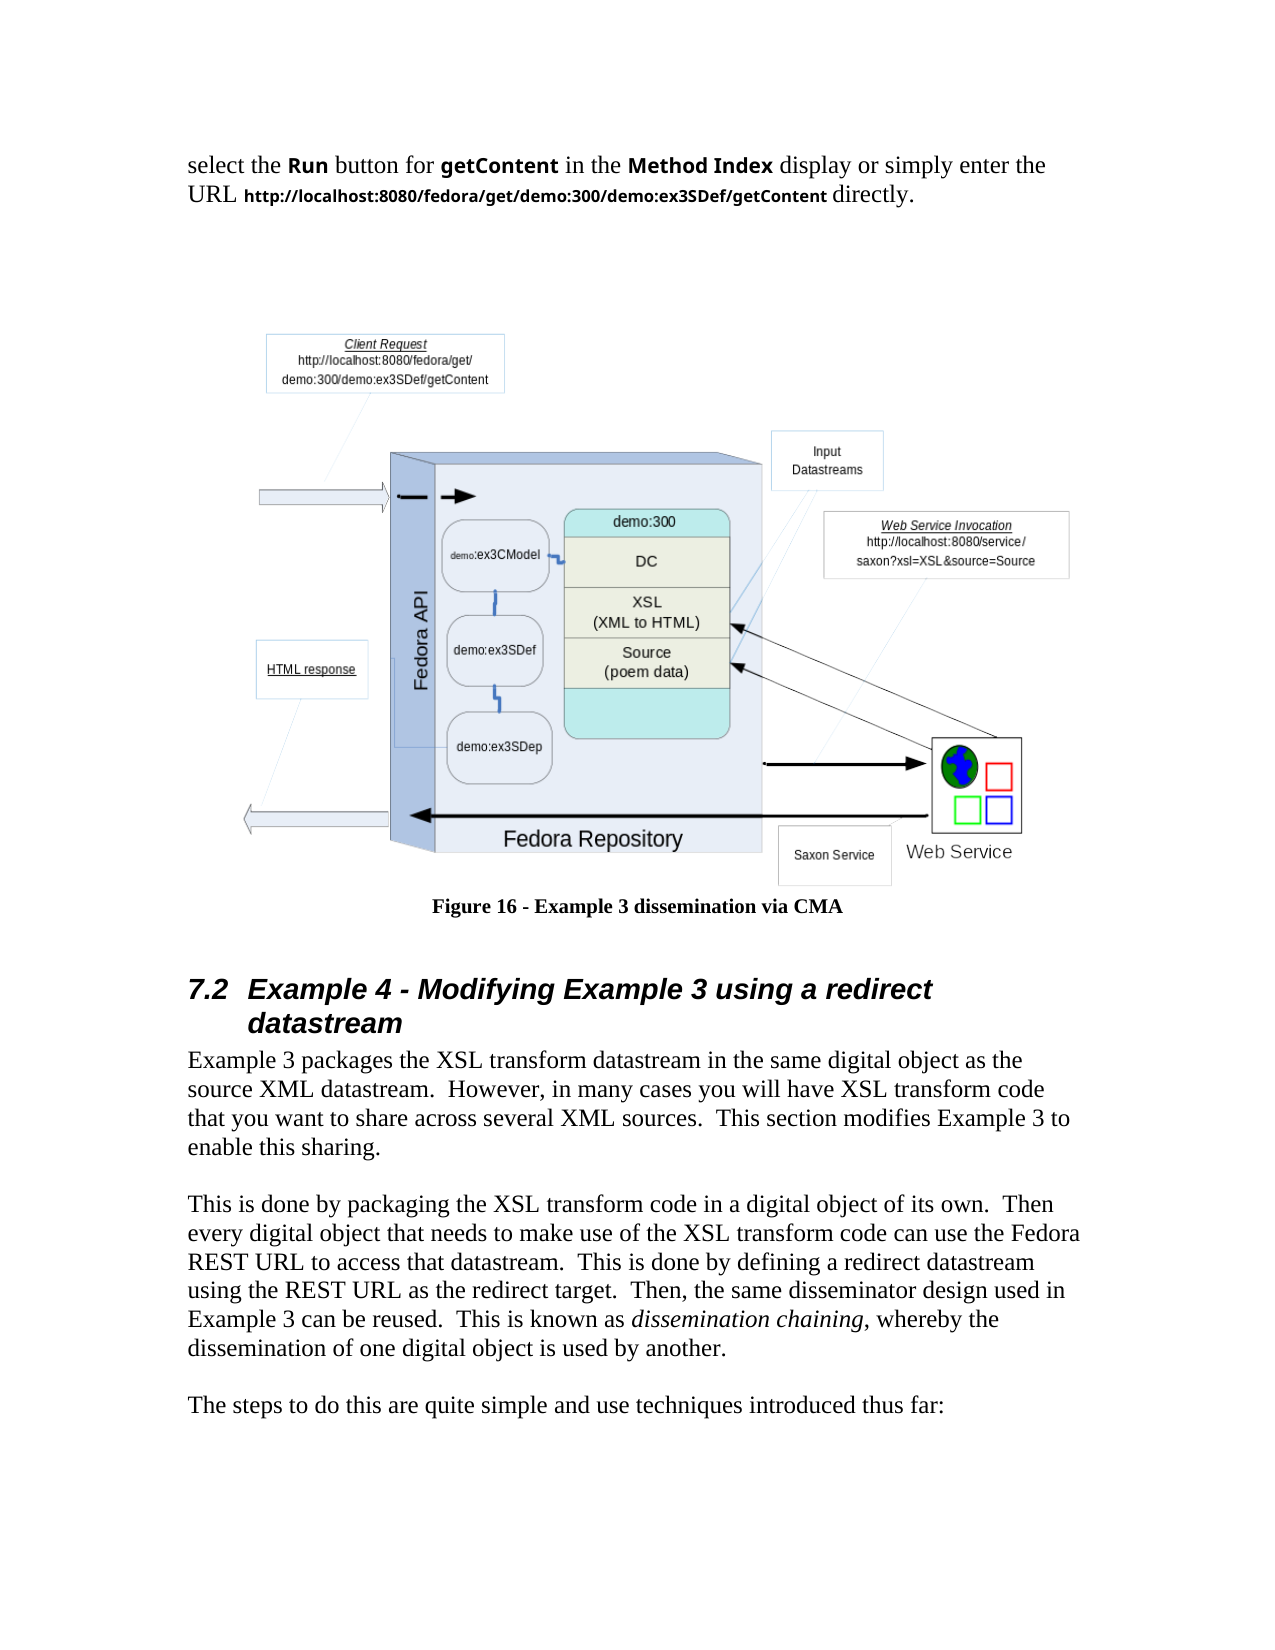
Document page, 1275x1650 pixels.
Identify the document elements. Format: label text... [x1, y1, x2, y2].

subtitle Example 4 - Modifying Example 3 using a redirect datastream [187, 972, 1087, 1039]
text Example 3 packages the XSL transform datastream in the same digital object as the source XML datastream. However, in many cases you will have XSL transform code that you want to share across several XML sources. This section modifies Example 3 to enable this sharing. [187, 1046, 1087, 1161]
text The steps to do this are quite simple and use techniques introduced thus far: [187, 1391, 1087, 1419]
text This is done by packaging the XSL transform code in a digital object of its own. Then every digital object that needs to make use of the XSL transform code can use the Fedora REST URL to access that datastream. This is done by defining a redirect datastream using the REST URL as the redirect target. Then, the same disseminator design used in Example 3 can be reused. This is known as dissemination chaining, whereby the dissemination of one digital object is used by another. [187, 1189, 1087, 1362]
